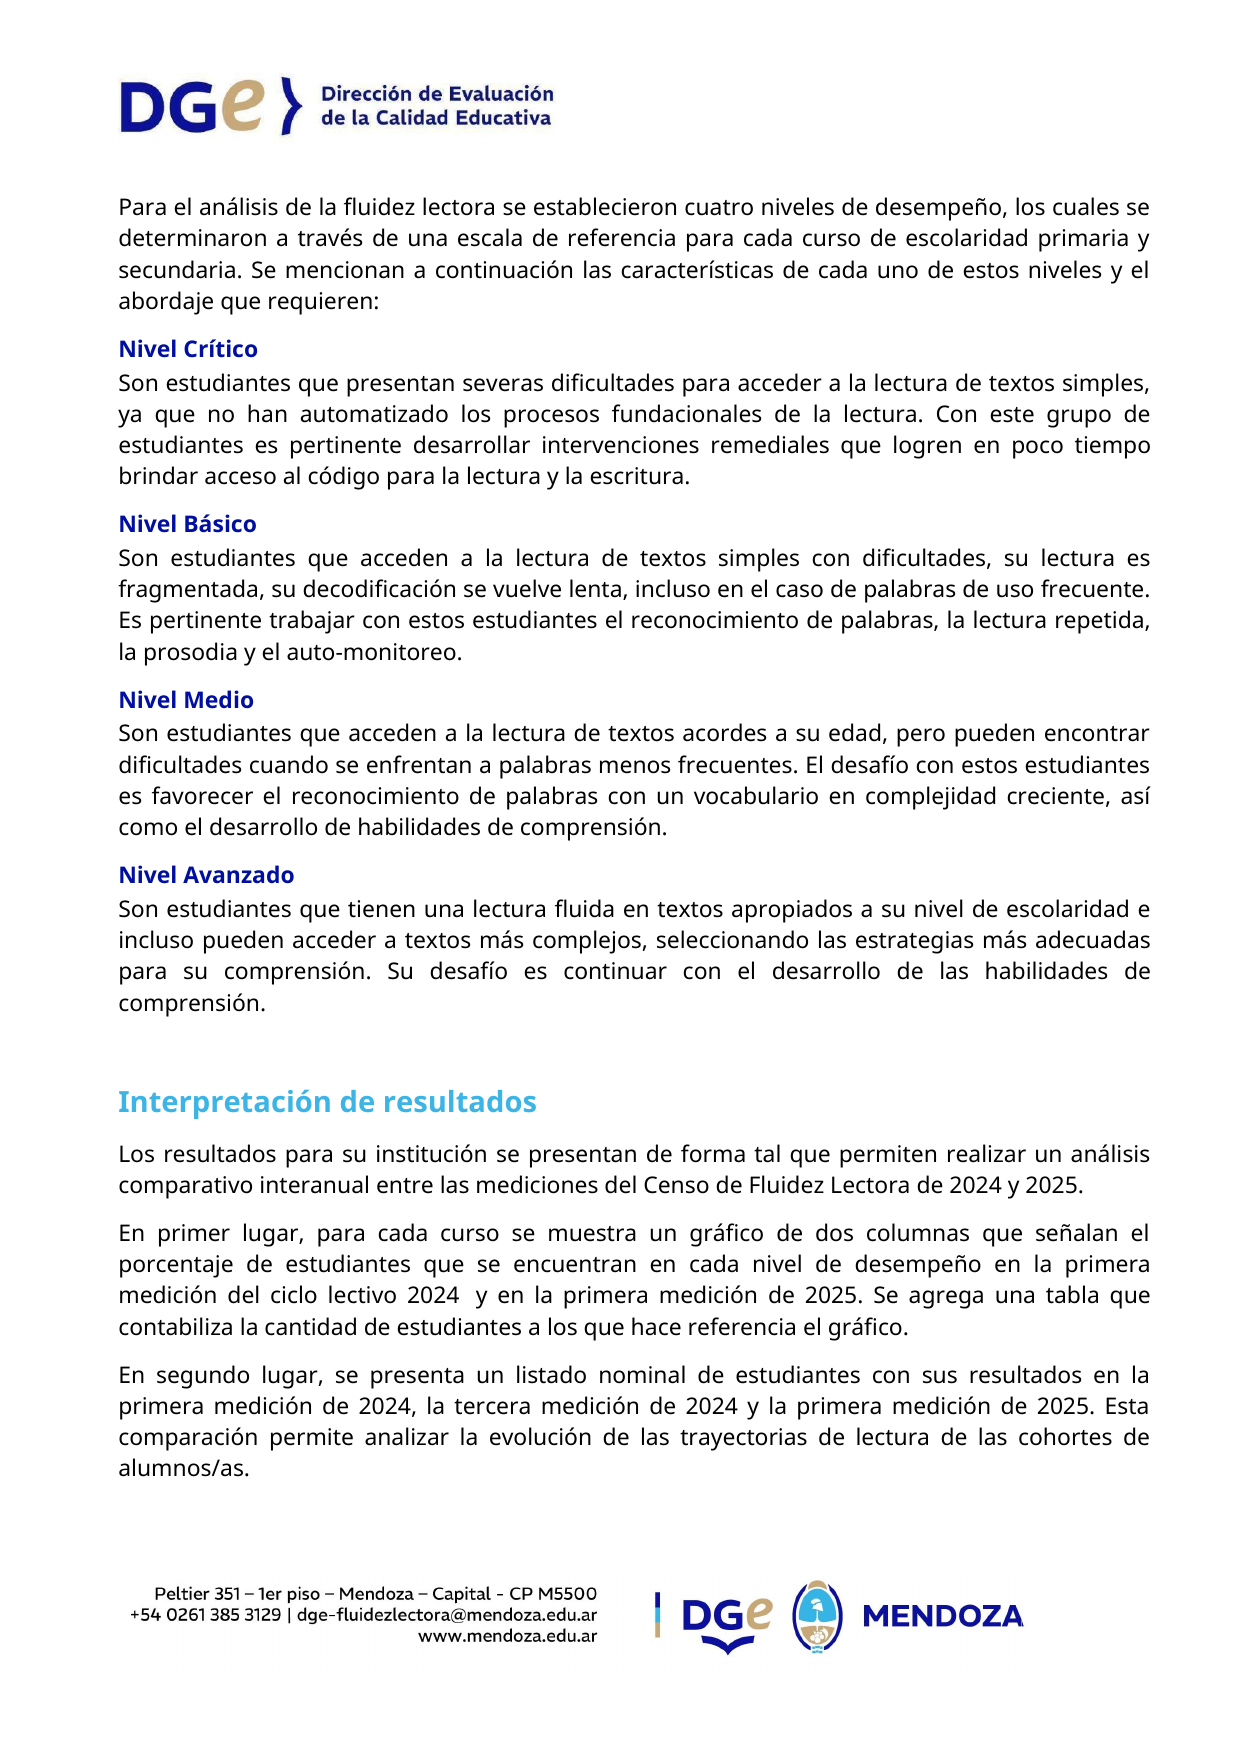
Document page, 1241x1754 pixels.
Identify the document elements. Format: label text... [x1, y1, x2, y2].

text Para el análisis de la fluidez lectora se establecieron cuatro niveles de desempeño, los cuales se determinaron a través de una escala de referencia para cada curso de escolaridad primaria y secundaria. Se mencionan a continuación las características de cada uno de estos niveles y el abordaje que requieren: [118, 191, 1152, 316]
subtitle Nivel Medio [118, 684, 1150, 715]
text Los resultados para su institución se presentan de forma tal que permiten realizar un análisis comparativo interanual entre las mediciones del Censo de Fluidez Lectora de 2024 y 2025. [118, 1138, 1152, 1200]
subtitle Nivel Avanzado [118, 859, 1150, 890]
subtitle Nivel Básico [118, 508, 1150, 539]
text Son estudiantes que acceden a la lectura de textos acordes a su edad, pero pueden encontrar dificultades cuando se enfrentan a palabras menos frecuentes. El desafío con estos estudiantes es favorecer el reconocimiento de palabras con un vocabulario en complejidad creciente, así como el desarrollo de habilidades de comprensión. [118, 717, 1152, 842]
text Son estudiantes que tienen una lectura fluida en textos apropiados a su nivel de escolaridad e incluso pueden acceder a textos más complejos, seleccionando las estrategias más adecuadas para su comprensión. Su desafío es continuar con el desarrollo de las habilidades de comprensión. [118, 893, 1152, 1018]
text En segundo lugar, se presenta un listado nominal de estudiantes con sus resultados en la primera medición de 2024, la tercera medición de 2024 y la primera medición de 2025. Esta comparación permite analizar la evolución de las trayectorias de lectura de las cohortes de alumnos/as. [118, 1358, 1152, 1483]
picture [118, 73, 557, 144]
text Son estudiantes que acceden a la lectura de textos simples con dificultades, su lectura es fragmentada, su decodificación se vuelve lenta, incluso en el caso de palabras de uso frecuente. Es pertinente trabajar con estos estudiantes el reconocimiento de palabras, la lectura repetida, la prosodia y el auto-monitoreo. [118, 542, 1152, 667]
subtitle Nivel Crítico [118, 333, 1150, 364]
text Interpretación de resultados [118, 1081, 1152, 1121]
text Son estudiantes que presentan severas dificultades para acceder a la lectura de textos simples, ya que no han automatizado los procesos fundacionales de la lectura. Con este grupo de estudiantes es pertinente desarrollar intervenciones remediales que logren en poco tiempo brindar acceso al código para la lectura y la escritura. [118, 367, 1152, 492]
picture [128, 1575, 1029, 1677]
text En primer lugar, para cada curso se muestra un gráfico de dos columnas que señalan el porcentaje de estudiantes que se encuentran en cada nivel de desempeño en la primera medición del ciclo lectivo 2024 y en la primera medición de 2025. Se agrega una tabla que contabiliza la cantidad de estudiantes a los que hace referencia el gráfico. [118, 1217, 1152, 1342]
